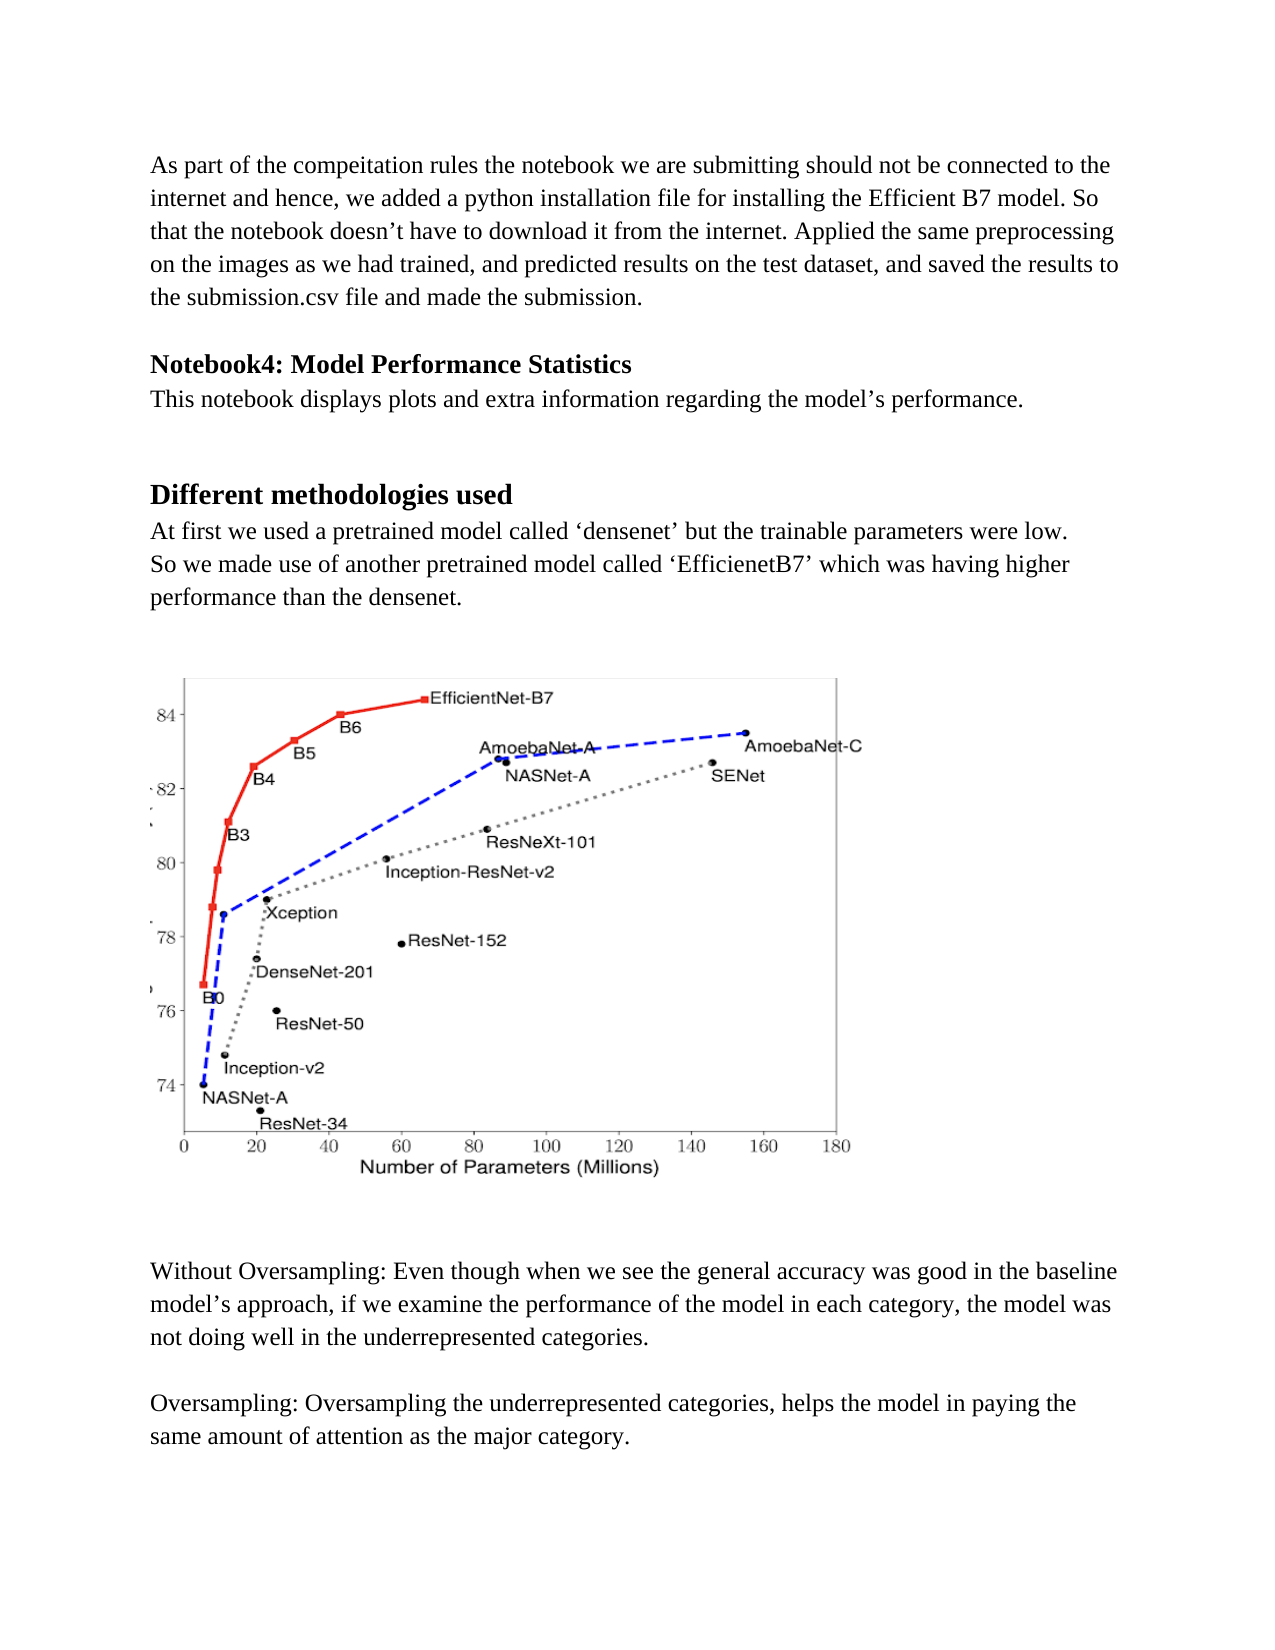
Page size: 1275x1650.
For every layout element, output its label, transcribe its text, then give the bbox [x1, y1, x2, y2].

text Without Oversampling: Even though when we see the general accuracy was good in the baseline model’s approach, if we examine the performance of the model in each category, the model was not doing well in the underrepresented categories. [150, 1256, 1125, 1351]
text As part of the compeitation rules the notebook we are submitting should not be connected to the internet and hence, we added a python installation file for installing the Efficient B7 model. So that the notebook doesn’t have to download it from the internet. Applied the same preprocessing on the images as we had trained, and predicted results on the test dataset, and saved the results to the submission.csv file and made the submission. [150, 150, 1125, 311]
text At first we used a pretrained model called ‘densenet’ but the trainable parameters were low. [150, 516, 1125, 544]
text Different methodologies used [150, 477, 1125, 511]
text So we made use of another pretrained model called ‘EfficienetB7’ which was having higher performance than the densenet. [150, 549, 1125, 611]
picture [150, 678, 870, 1181]
text Notebook4: Model Performance Statistics [150, 348, 1125, 379]
text Oversampling: Oversampling the underrepresented categories, helps the model in paying the same amount of attention as the major category. [150, 1388, 1125, 1450]
text This notebook displays plots and extra information regarding the model’s performance. [150, 384, 1125, 413]
